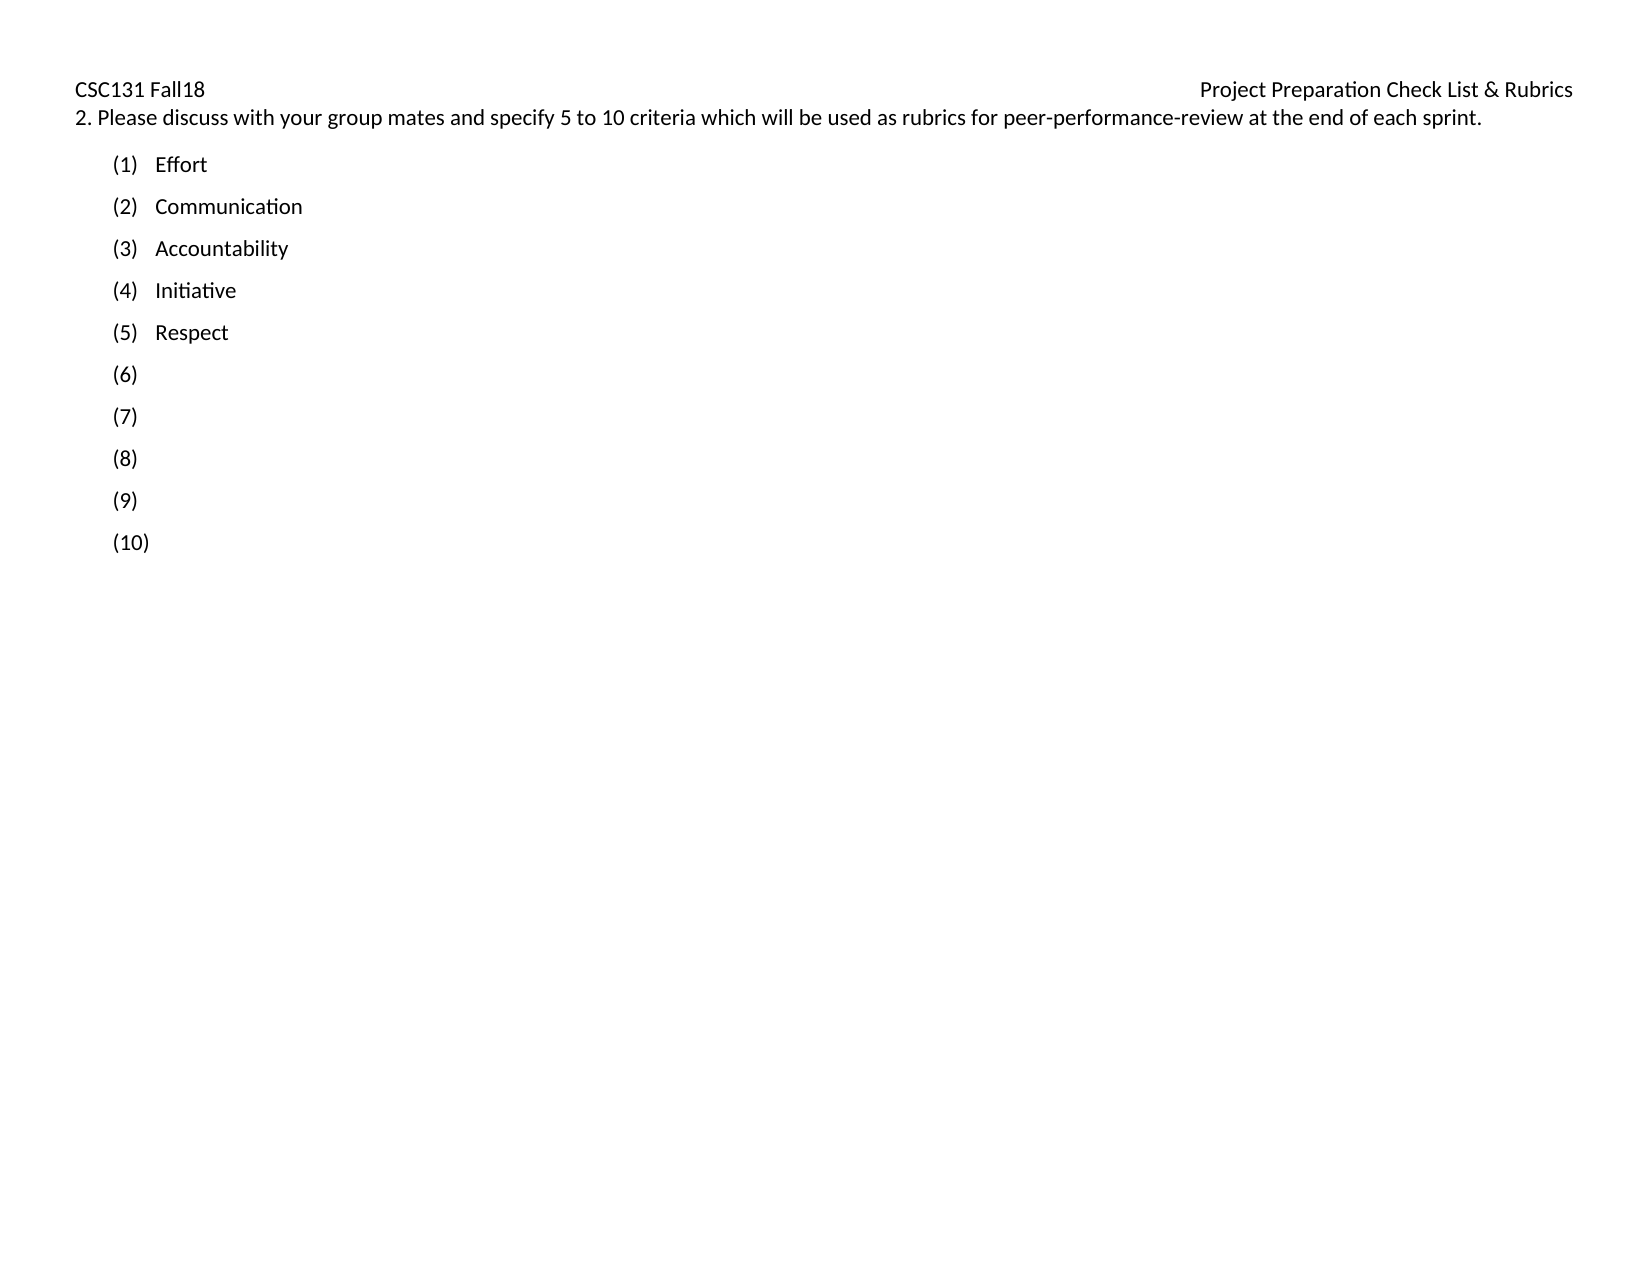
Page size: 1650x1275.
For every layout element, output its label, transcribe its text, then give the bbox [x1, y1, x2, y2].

list Initiative [112, 276, 1575, 304]
list Respect [112, 318, 1575, 346]
list Accountability [112, 234, 1575, 262]
list Effort [112, 150, 1575, 178]
text 2. Please discuss with your group mates and specify 5 to 10 criteria which will be used as rubrics for peer-performance-review at the end of each sprint. [75, 103, 1575, 131]
list Communication [112, 192, 1575, 220]
